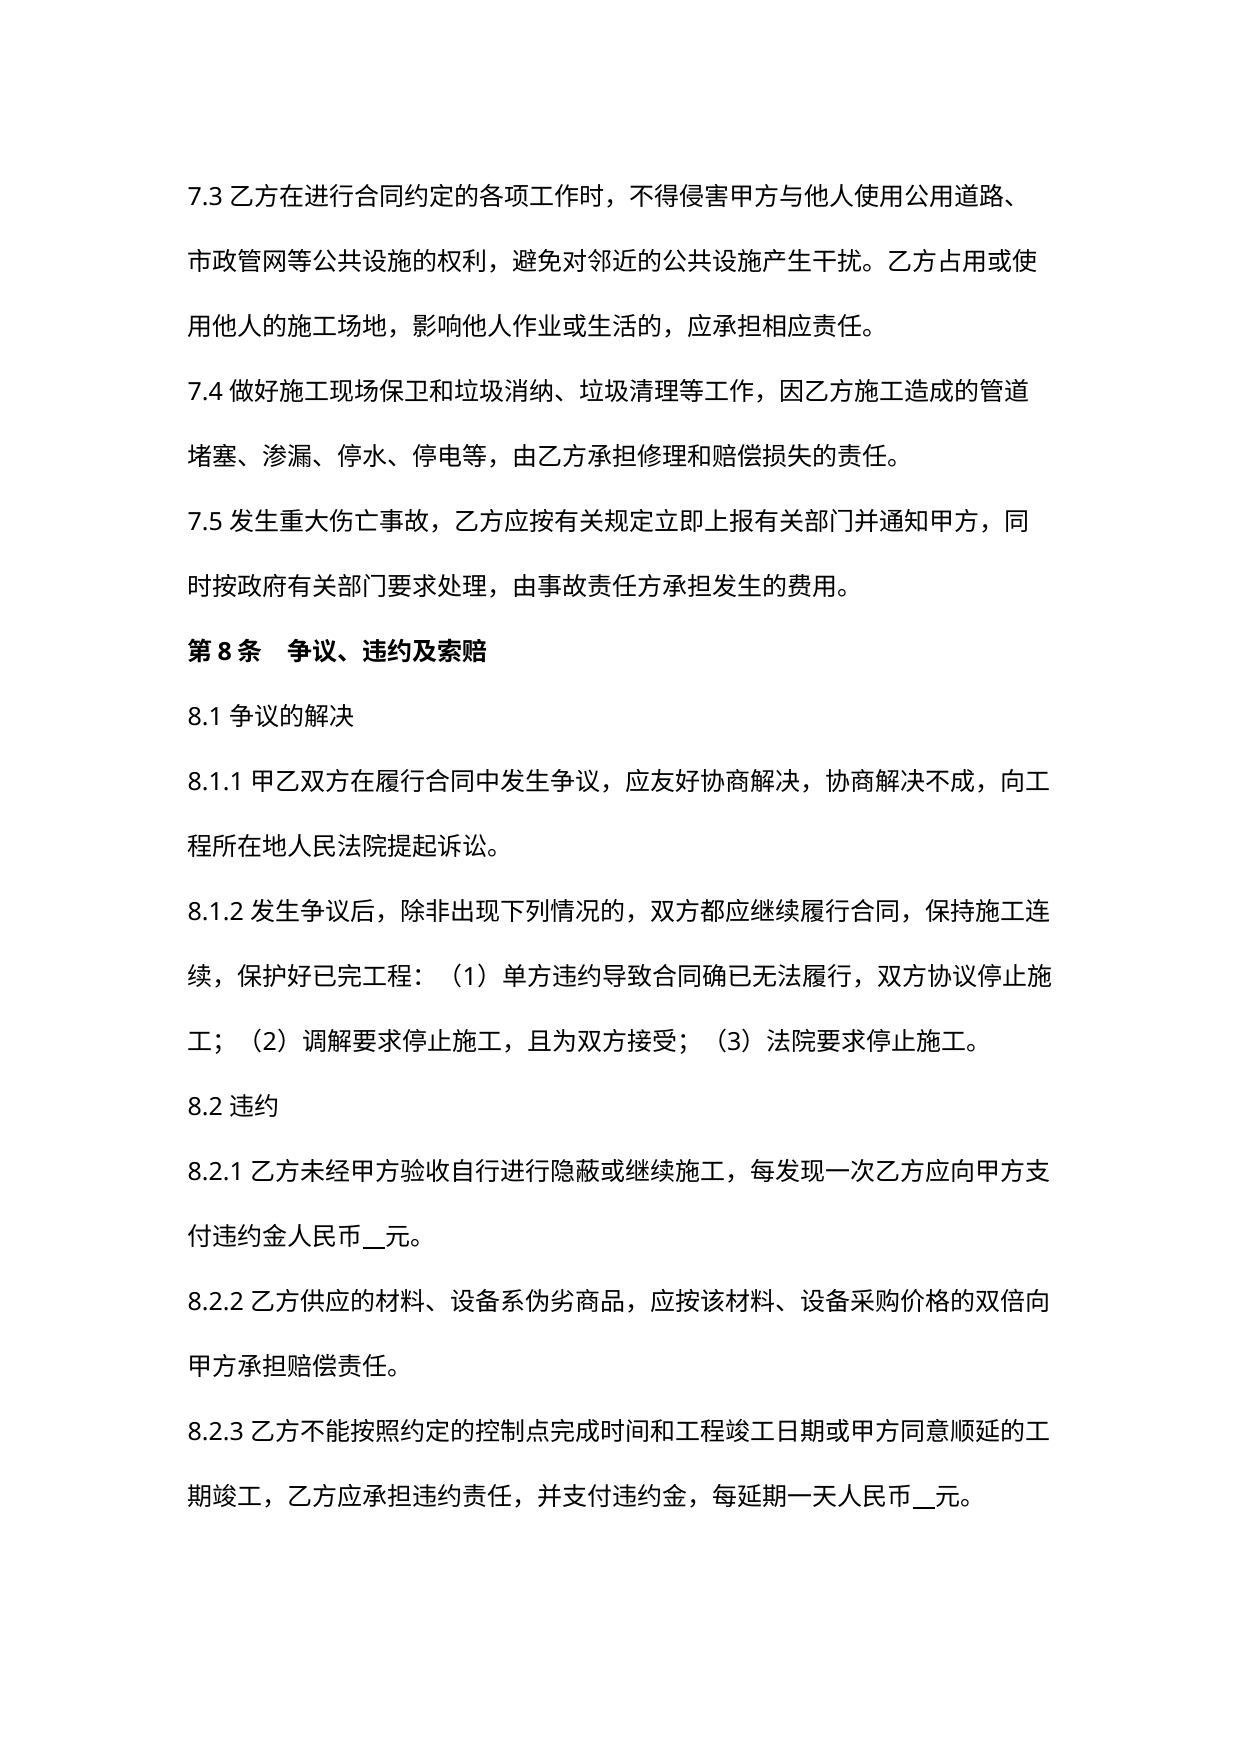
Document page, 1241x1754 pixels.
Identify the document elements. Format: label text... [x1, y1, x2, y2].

text 8.2.1 乙方未经甲方验收自行进行隐蔽或继续施工，每发现一次乙方应向甲方支付违约金人民币 元。 [187, 1137, 1053, 1267]
text 7.3 乙方在进行合同约定的各项工作时，不得侵害甲方与他人使用公用道路、市政管网等公共设施的权利，避免对邻近的公共设施产生干扰。乙方占用或使用他人的施工场地，影响他人作业或生活的，应承担相应责任。 [187, 162, 1053, 357]
text 8.1.1 甲乙双方在履行合同中发生争议，应友好协商解决，协商解决不成，向工程所在地人民法院提起诉讼。 [187, 747, 1053, 877]
text 8.2.3 乙方不能按照约定的控制点完成时间和工程竣工日期或甲方同意顺延的工期竣工，乙方应承担违约责任，并支付违约金，每延期一天人民币 元。 [187, 1397, 1053, 1527]
text 8.1 争议的解决 [187, 682, 1053, 747]
text 8.2.2 乙方供应的材料、设备系伪劣商品，应按该材料、设备采购价格的双倍向甲方承担赔偿责任。 [187, 1267, 1053, 1397]
text 8.2 违约 [187, 1072, 1053, 1137]
text 7.4 做好施工现场保卫和垃圾消纳、垃圾清理等工作，因乙方施工造成的管道堵塞、渗漏、停水、停电等，由乙方承担修理和赔偿损失的责任。 [187, 357, 1053, 487]
subtitle 第8条 争议、违约及索赔 [187, 617, 1053, 682]
text 7.5 发生重大伤亡事故，乙方应按有关规定立即上报有关部门并通知甲方，同时按政府有关部门要求处理，由事故责任方承担发生的费用。 [187, 487, 1053, 617]
text 8.1.2 发生争议后，除非出现下列情况的，双方都应继续履行合同，保持施工连续，保护好已完工程：（1）单方违约导致合同确已无法履行，双方协议停止施工；（2）调解要求停止施工，且为双方接受；（3）法院要求停止施工。 [187, 877, 1053, 1072]
